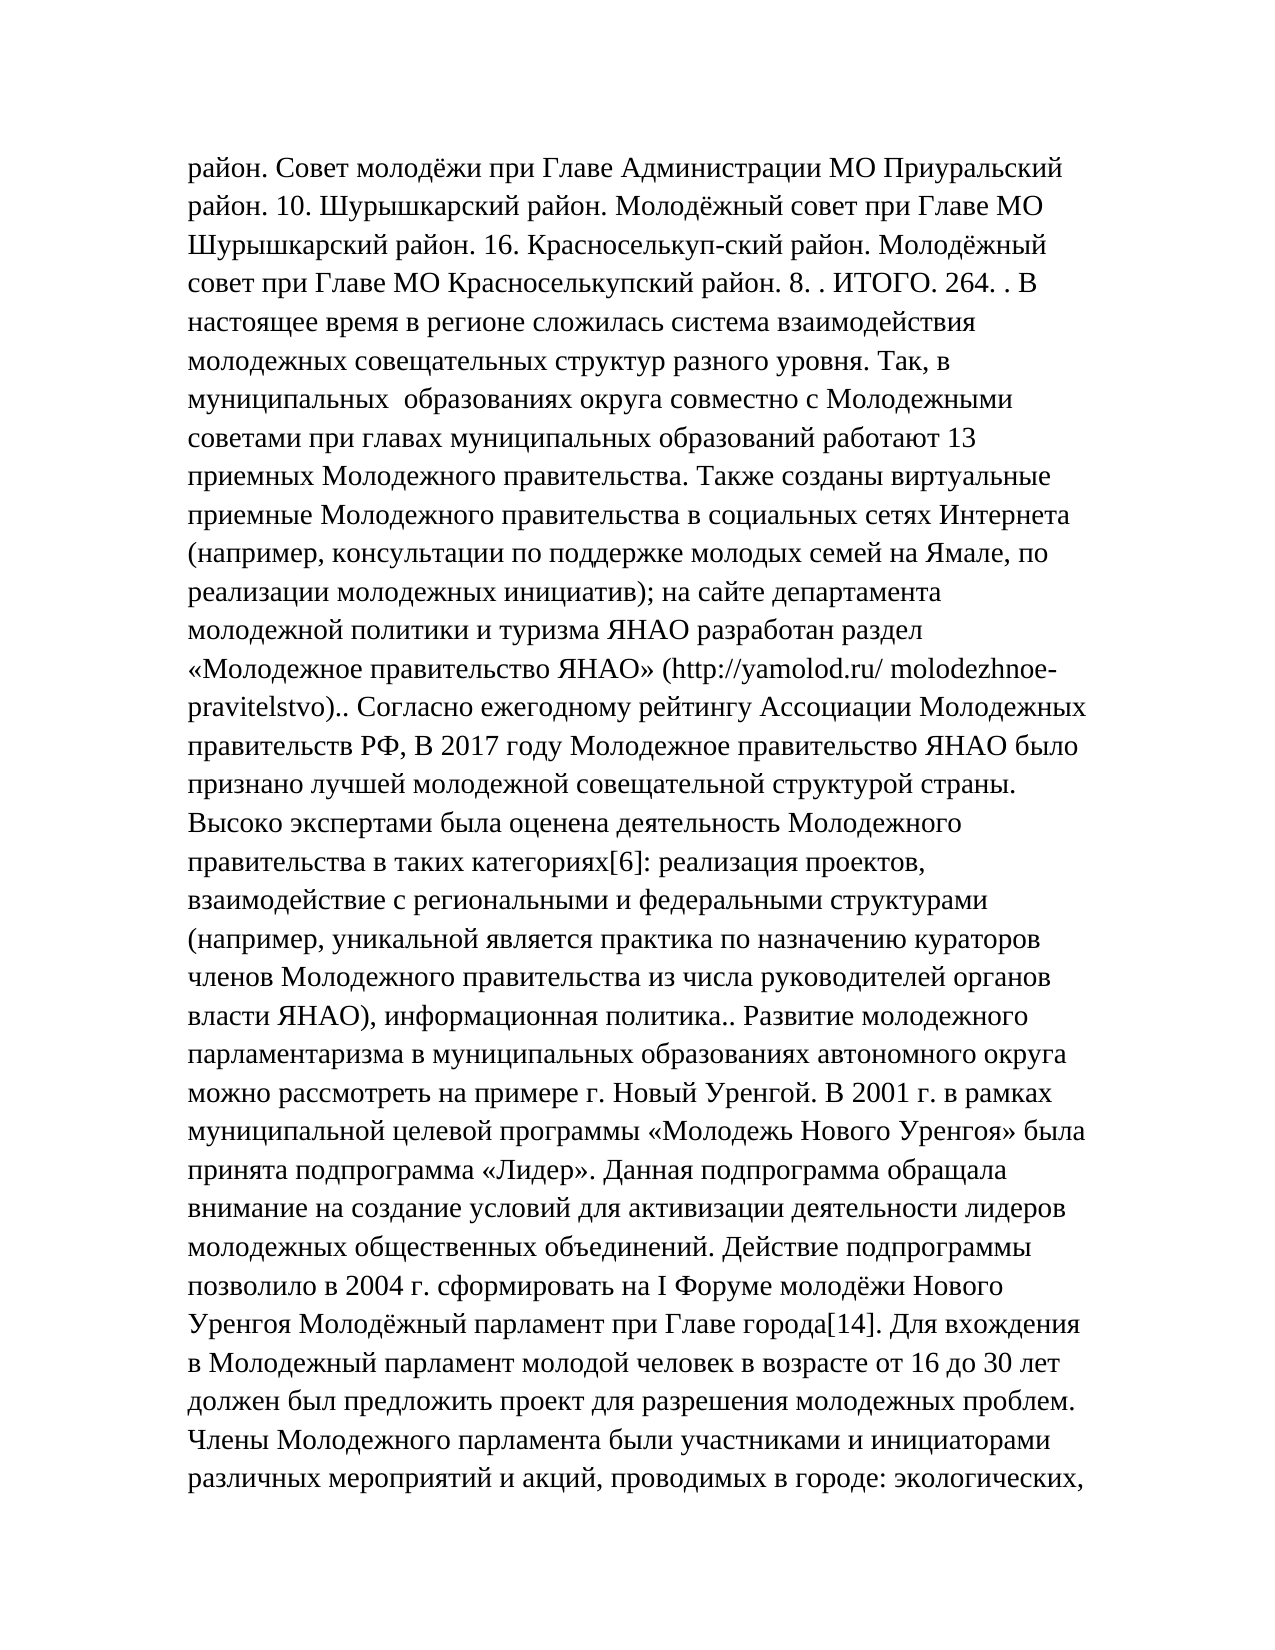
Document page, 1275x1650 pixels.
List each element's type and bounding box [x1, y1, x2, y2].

text [187, 150, 1087, 1494]
